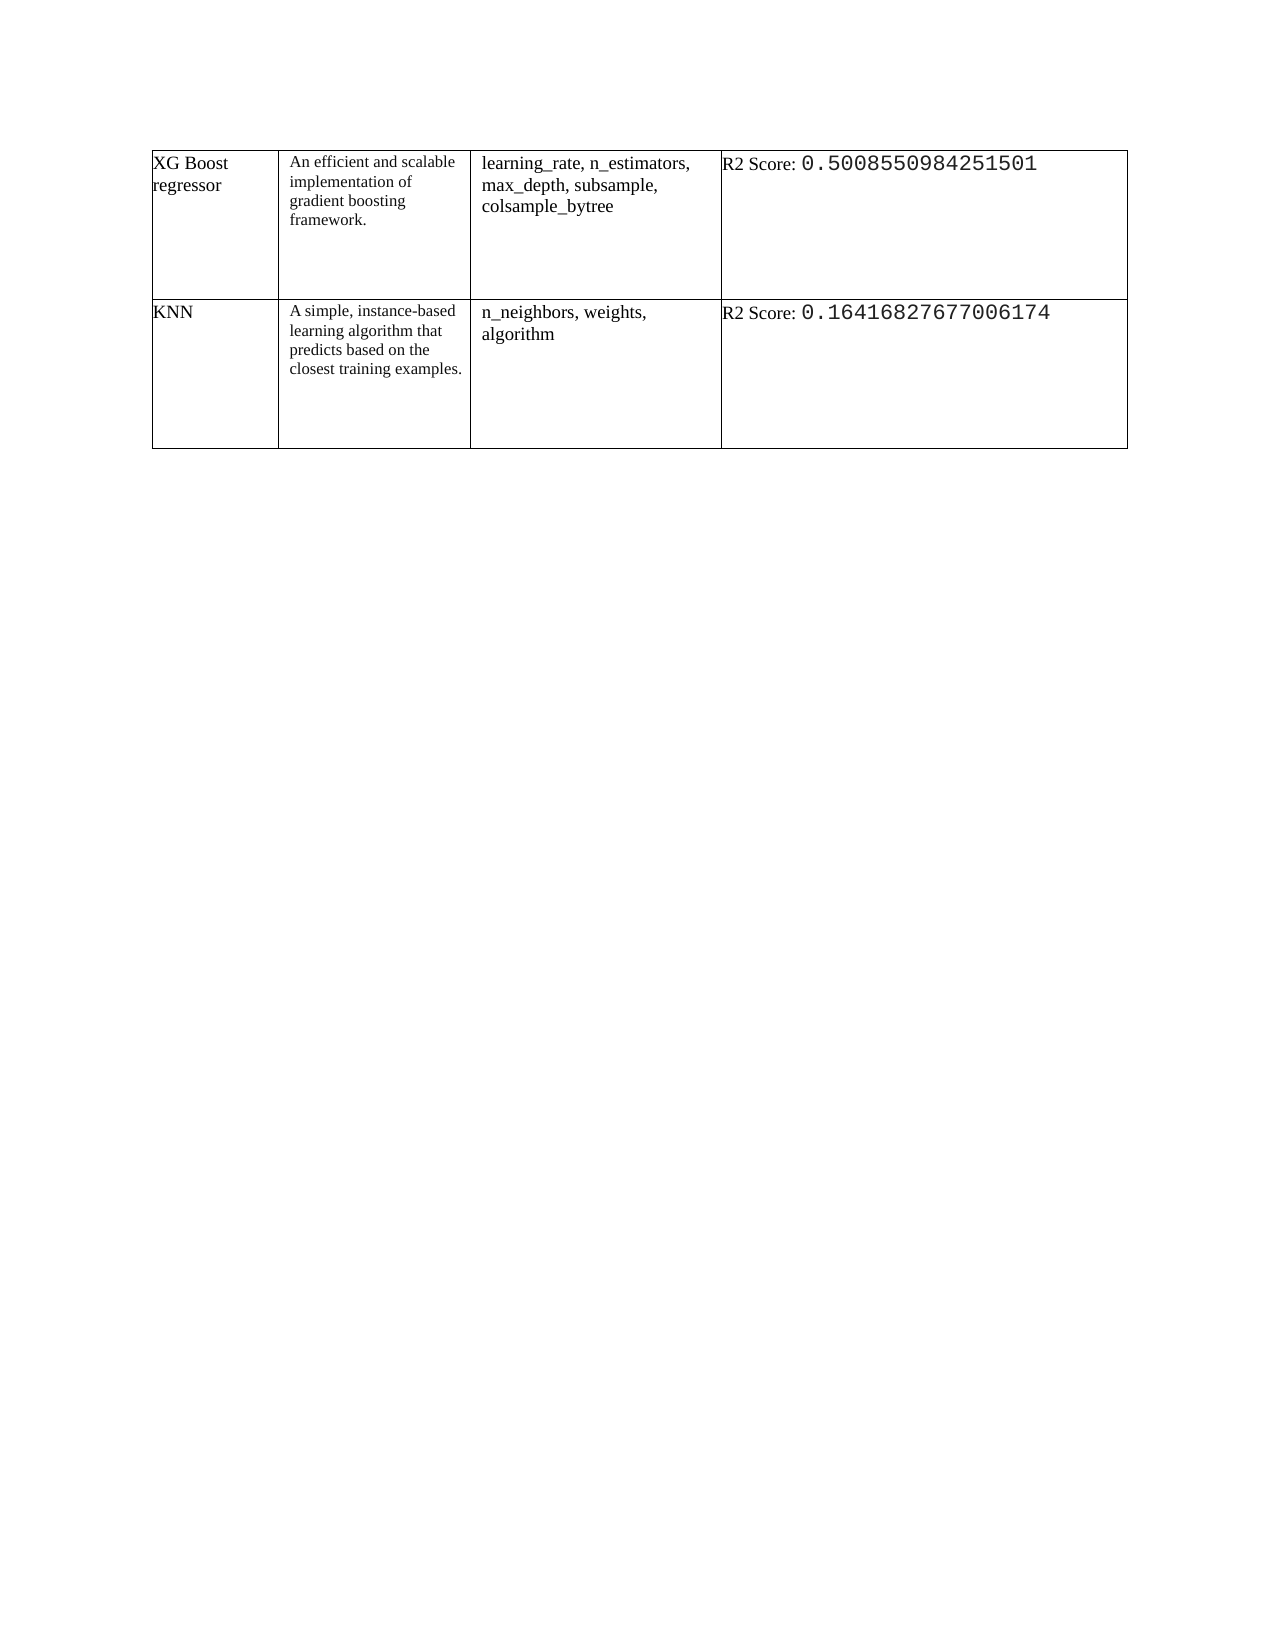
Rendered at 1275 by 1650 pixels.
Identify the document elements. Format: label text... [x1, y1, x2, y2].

table_cell XG Boost regressor [153, 151, 278, 299]
table_cell n_neighbors, weights, algorithm [471, 300, 721, 448]
table_cell R2 Score: 0.16416827677006174 [722, 300, 1127, 448]
table_cell A simple, instance-based learning algorithm that predicts based on the closest training examples. [279, 300, 470, 448]
table_cell R2 Score: 0.5008550984251501 [722, 151, 1127, 299]
table_cell An efficient and scalable implementation of gradient boosting framework. [279, 151, 470, 299]
table_cell KNN [153, 300, 278, 448]
table_cell learning_rate, n_estimators, max_depth, subsample, colsample_bytree [471, 151, 721, 299]
